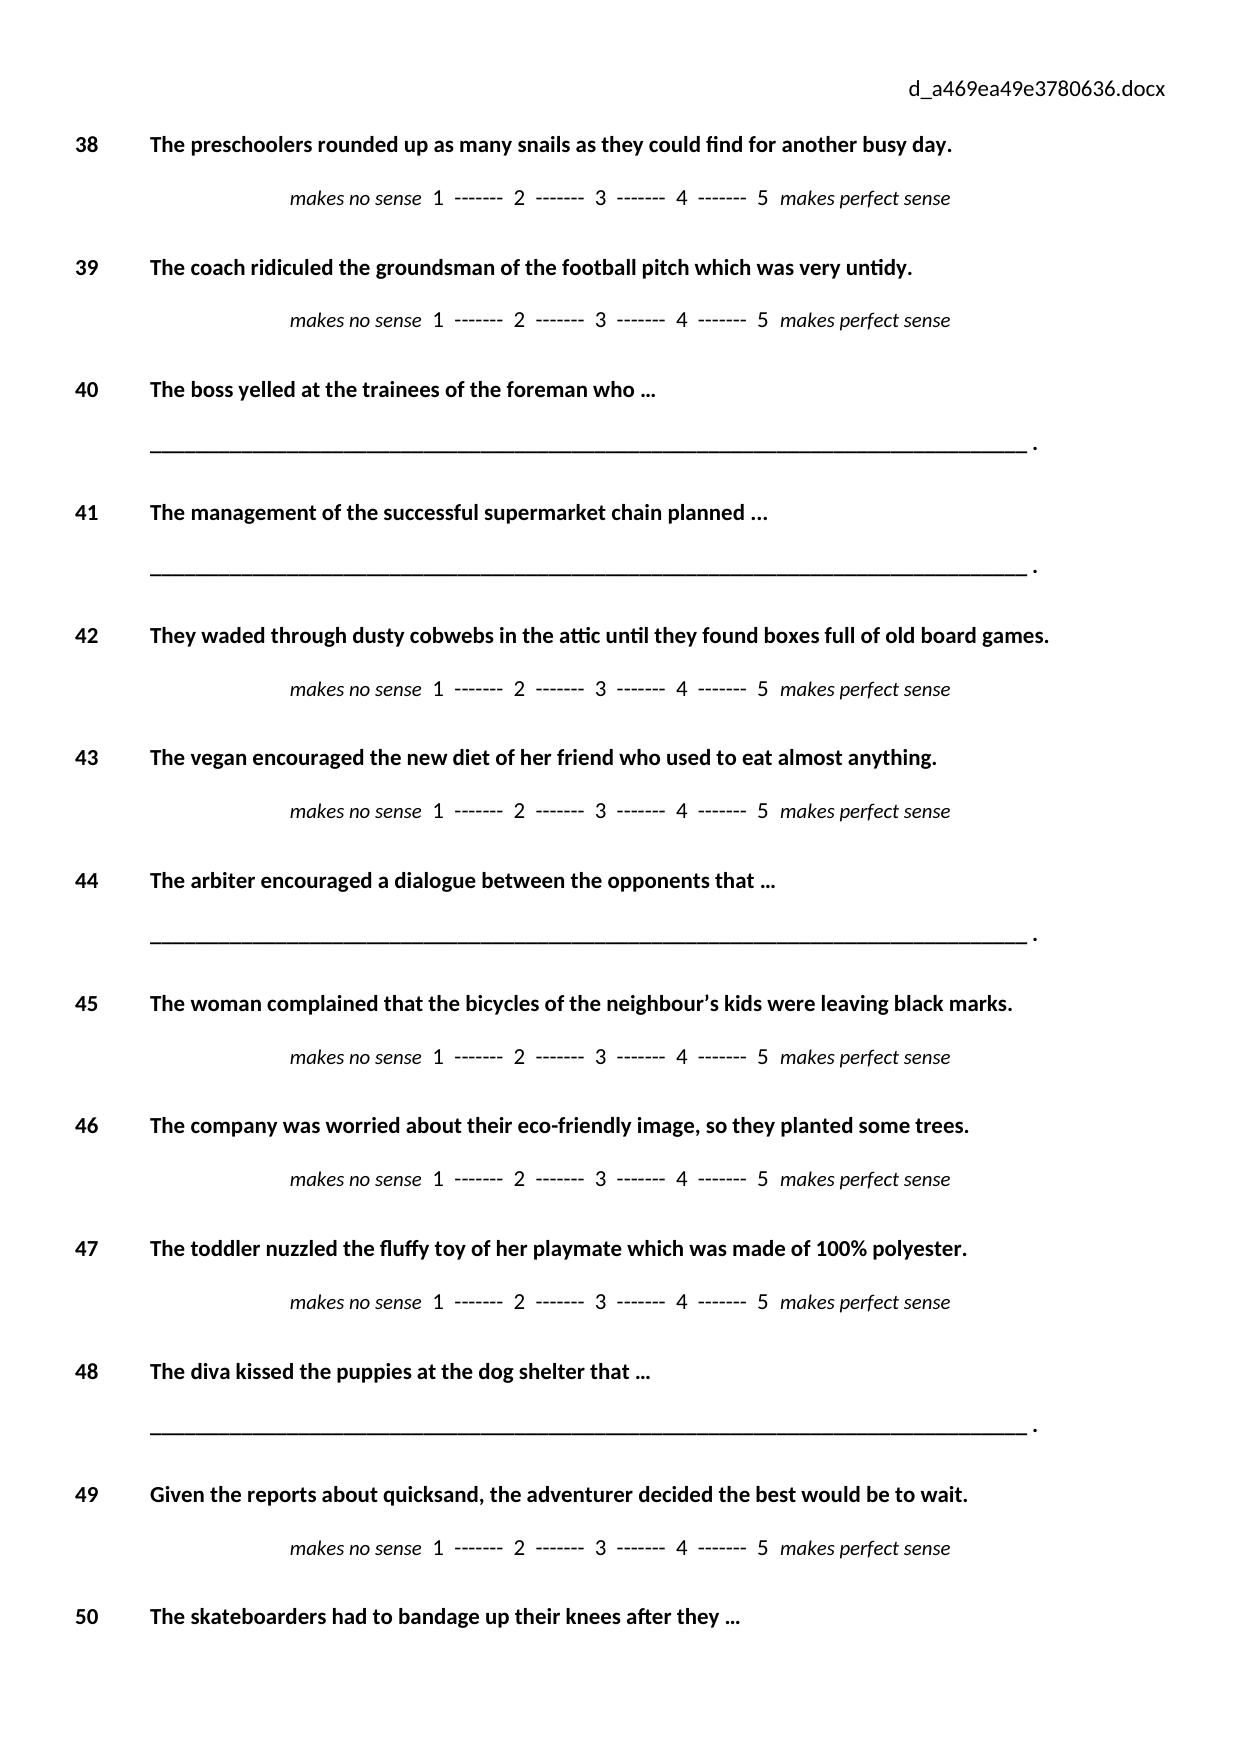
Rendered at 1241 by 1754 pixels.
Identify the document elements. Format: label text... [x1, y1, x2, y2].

text 45 The woman complained that the bicycles of the neighbour’s kids were leaving black marks. [75, 989, 1165, 1017]
text _____________________________________________________________________________ . [75, 919, 1165, 947]
text 40 The boss yelled at the trainees of the foreman who … [75, 375, 1165, 403]
text makes no sense 1 ------- 2 ------- 3 ------- 4 ------- 5 makes perfect sense [75, 674, 1165, 702]
text 44 The arbiter encouraged a dialogue between the opponents that … [75, 866, 1165, 894]
text _____________________________________________________________________________ . [75, 1410, 1165, 1438]
text makes no sense 1 ------- 2 ------- 3 ------- 4 ------- 5 makes perfect sense [75, 1533, 1165, 1561]
text 50 The skateboarders had to bandage up their knees after they … [75, 1602, 1165, 1630]
text _____________________________________________________________________________ . [75, 551, 1165, 579]
text 46 The company was worried about their eco-friendly image, so they planted some trees. [75, 1112, 1165, 1139]
text 42 They waded through dusty cobwebs in the attic until they found boxes full of old board games. [75, 621, 1165, 649]
text makes no sense 1 ------- 2 ------- 3 ------- 4 ------- 5 makes perfect sense [75, 1042, 1165, 1070]
text 48 The diva kissed the puppies at the dog shelter that … [75, 1357, 1165, 1385]
text makes no sense 1 ------- 2 ------- 3 ------- 4 ------- 5 makes perfect sense [75, 1287, 1165, 1315]
text 43 The vegan encouraged the new diet of her friend who used to eat almost anything. [75, 743, 1165, 771]
text 49 Given the reports about quicksand, the adventurer decided the best would be to wait. [75, 1480, 1165, 1508]
text makes no sense 1 ------- 2 ------- 3 ------- 4 ------- 5 makes perfect sense [75, 1164, 1165, 1193]
text makes no sense 1 ------- 2 ------- 3 ------- 4 ------- 5 makes perfect sense [75, 796, 1165, 824]
text 47 The toddler nuzzled the fluffy toy of her playmate which was made of 100% polyester. [75, 1234, 1165, 1262]
text makes no sense 1 ------- 2 ------- 3 ------- 4 ------- 5 makes perfect sense [75, 306, 1165, 334]
text 41 The management of the successful supermarket chain planned ... [75, 498, 1165, 526]
text 39 The coach ridiculed the groundsman of the football pitch which was very untidy. [75, 253, 1165, 281]
text _____________________________________________________________________________ . [75, 428, 1165, 456]
text makes no sense 1 ------- 2 ------- 3 ------- 4 ------- 5 makes perfect sense [75, 183, 1165, 211]
text 38 The preschoolers rounded up as many snails as they could find for another busy day. [75, 130, 1165, 158]
